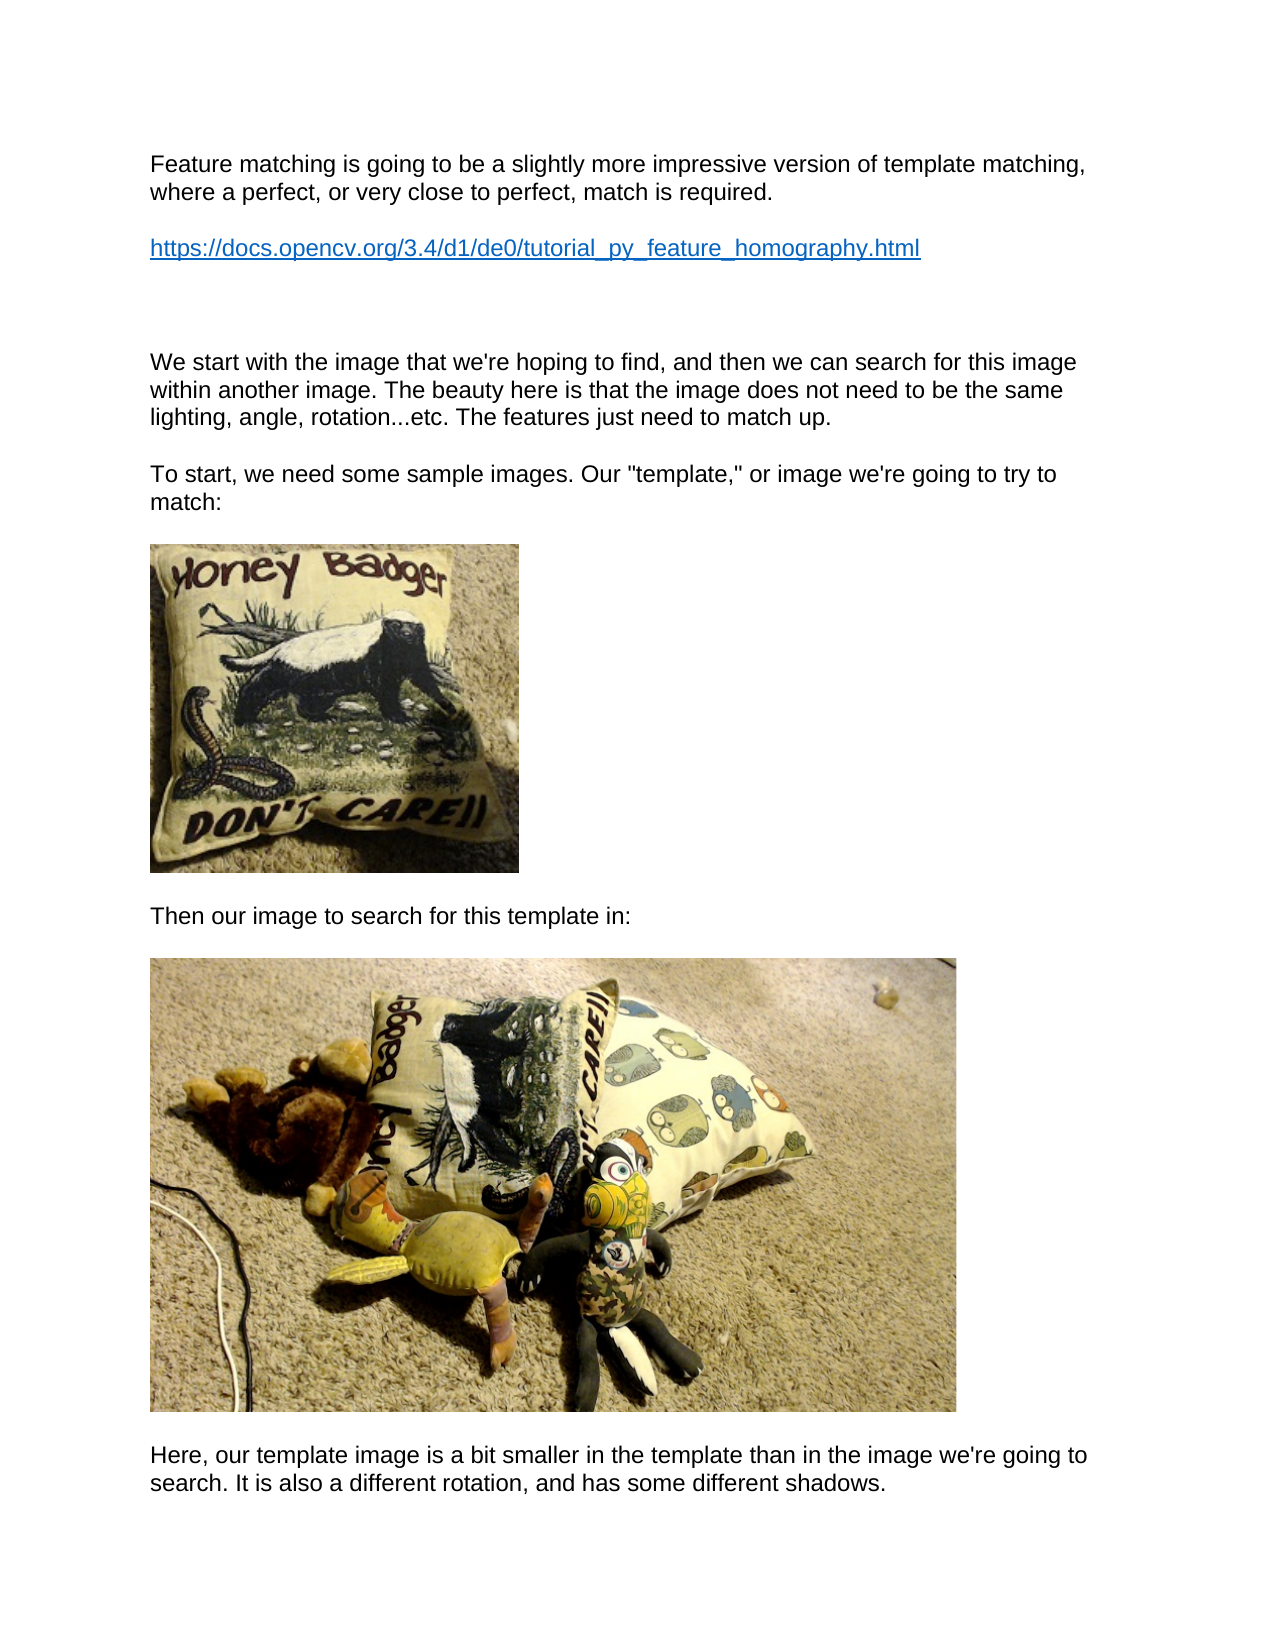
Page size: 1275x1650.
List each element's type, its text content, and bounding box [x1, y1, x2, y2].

picture [150, 544, 519, 873]
text We start with the image that we're hoping to find, and then we can search for this image within another image. The beauty here is that the image does not need to be the same lighting, angle, rotation...etc. The features just need to match up. [150, 348, 1125, 431]
text https://docs.opencv.org/3.4/d1/de0/tutorial_py_feature_homography.html [150, 234, 1125, 262]
picture [150, 958, 957, 1412]
text Feature matching is going to be a slightly more impressive version of template matching, where a perfect, or very close to perfect, match is required. [150, 150, 1125, 205]
text Here, our template image is a bit smaller in the template than in the image we're going to search. It is also a different rotation, and has some different shadows. [150, 1441, 1125, 1496]
text To start, we need some sample images. Our "template," or image we're going to try to match: [150, 460, 1125, 515]
text Then our image to search for this template in: [150, 902, 1125, 929]
